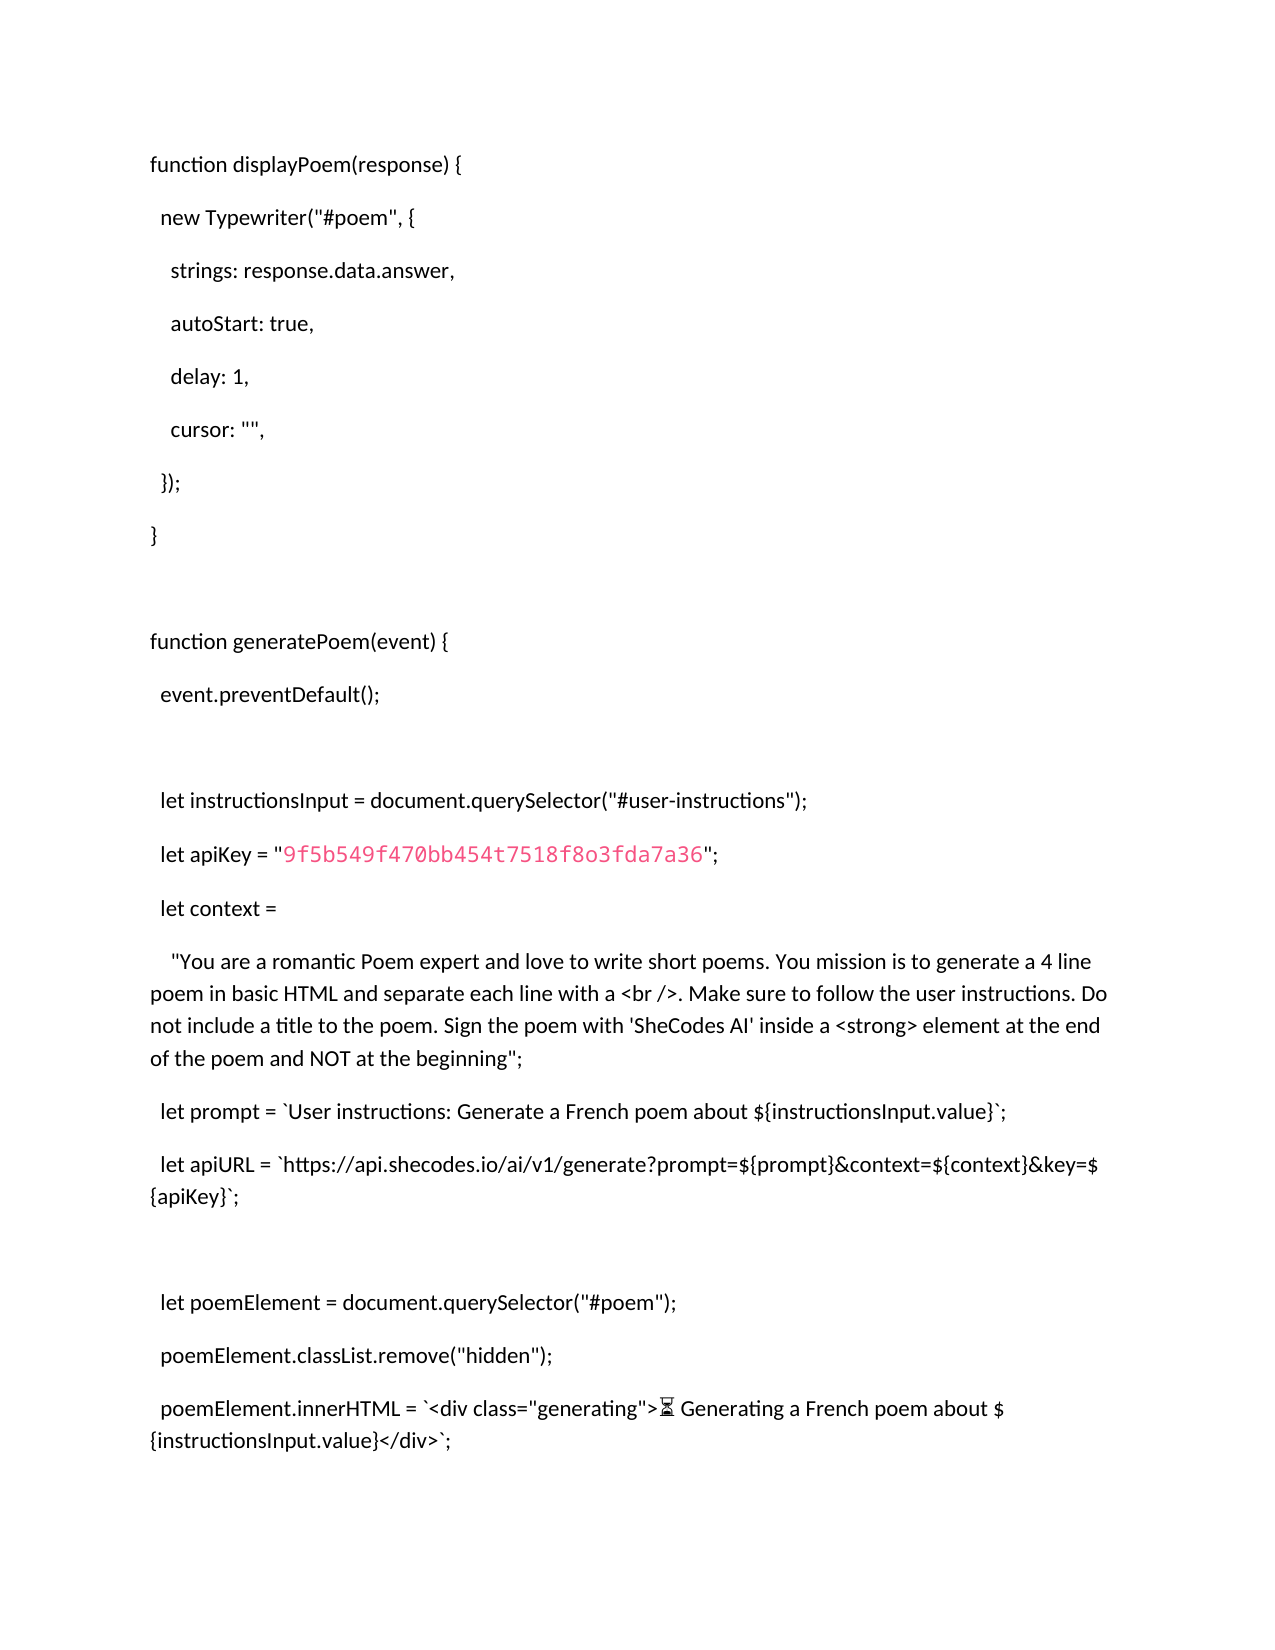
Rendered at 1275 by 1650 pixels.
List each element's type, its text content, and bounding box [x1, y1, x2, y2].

text "You are a romantic Poem expert and love to write short poems. You mission is to generate a 4 line poem in basic HTML and separate each line with a <br />. Make sure to follow the user instructions. Do not include a title to the poem. Sign the poem with 'SheCodes AI' inside a <strong> element at the end of the poem and NOT at the beginning"; [150, 947, 1125, 1072]
text function displayPoem(response) { [150, 150, 1125, 178]
text let apiKey = "9f5b549f470bb454t7518f8o3fda7a36"; [703, 839, 1125, 869]
text poemElement.innerHTML = `<div class="generating">⏳ Generating a French poem about ${instructionsInput.value}</div>`; [150, 1394, 1125, 1454]
text autoStart: true, [150, 309, 1125, 337]
text let context = [150, 894, 1125, 922]
text let instructionsInput = document.querySelector("#user-instructions"); [150, 786, 1125, 814]
text let poemElement = document.querySelector("#poem"); [150, 1288, 1125, 1316]
text let apiKey = "9f5b549f470bb454t7518f8o3fda7a36"; [150, 839, 283, 869]
text new Typewriter("#poem", { [150, 203, 1125, 231]
text let apiURL = `https://api.shecodes.io/ai/v1/generate?prompt=${prompt}&context=${context}&key=${apiKey}`; [150, 1150, 1125, 1210]
text }); [150, 468, 1125, 496]
text delay: 1, [150, 362, 1125, 390]
text function generatePoem(event) { [150, 627, 1125, 655]
text strings: response.data.answer, [150, 256, 1125, 284]
text poemElement.classList.remove("hidden"); [150, 1341, 1125, 1369]
text event.preventDefault(); [150, 680, 1125, 708]
text let prompt = `User instructions: Generate a French poem about ${instructionsInput.value}`; [150, 1097, 1125, 1125]
text cursor: "", [150, 415, 1125, 443]
text } [150, 521, 1125, 549]
